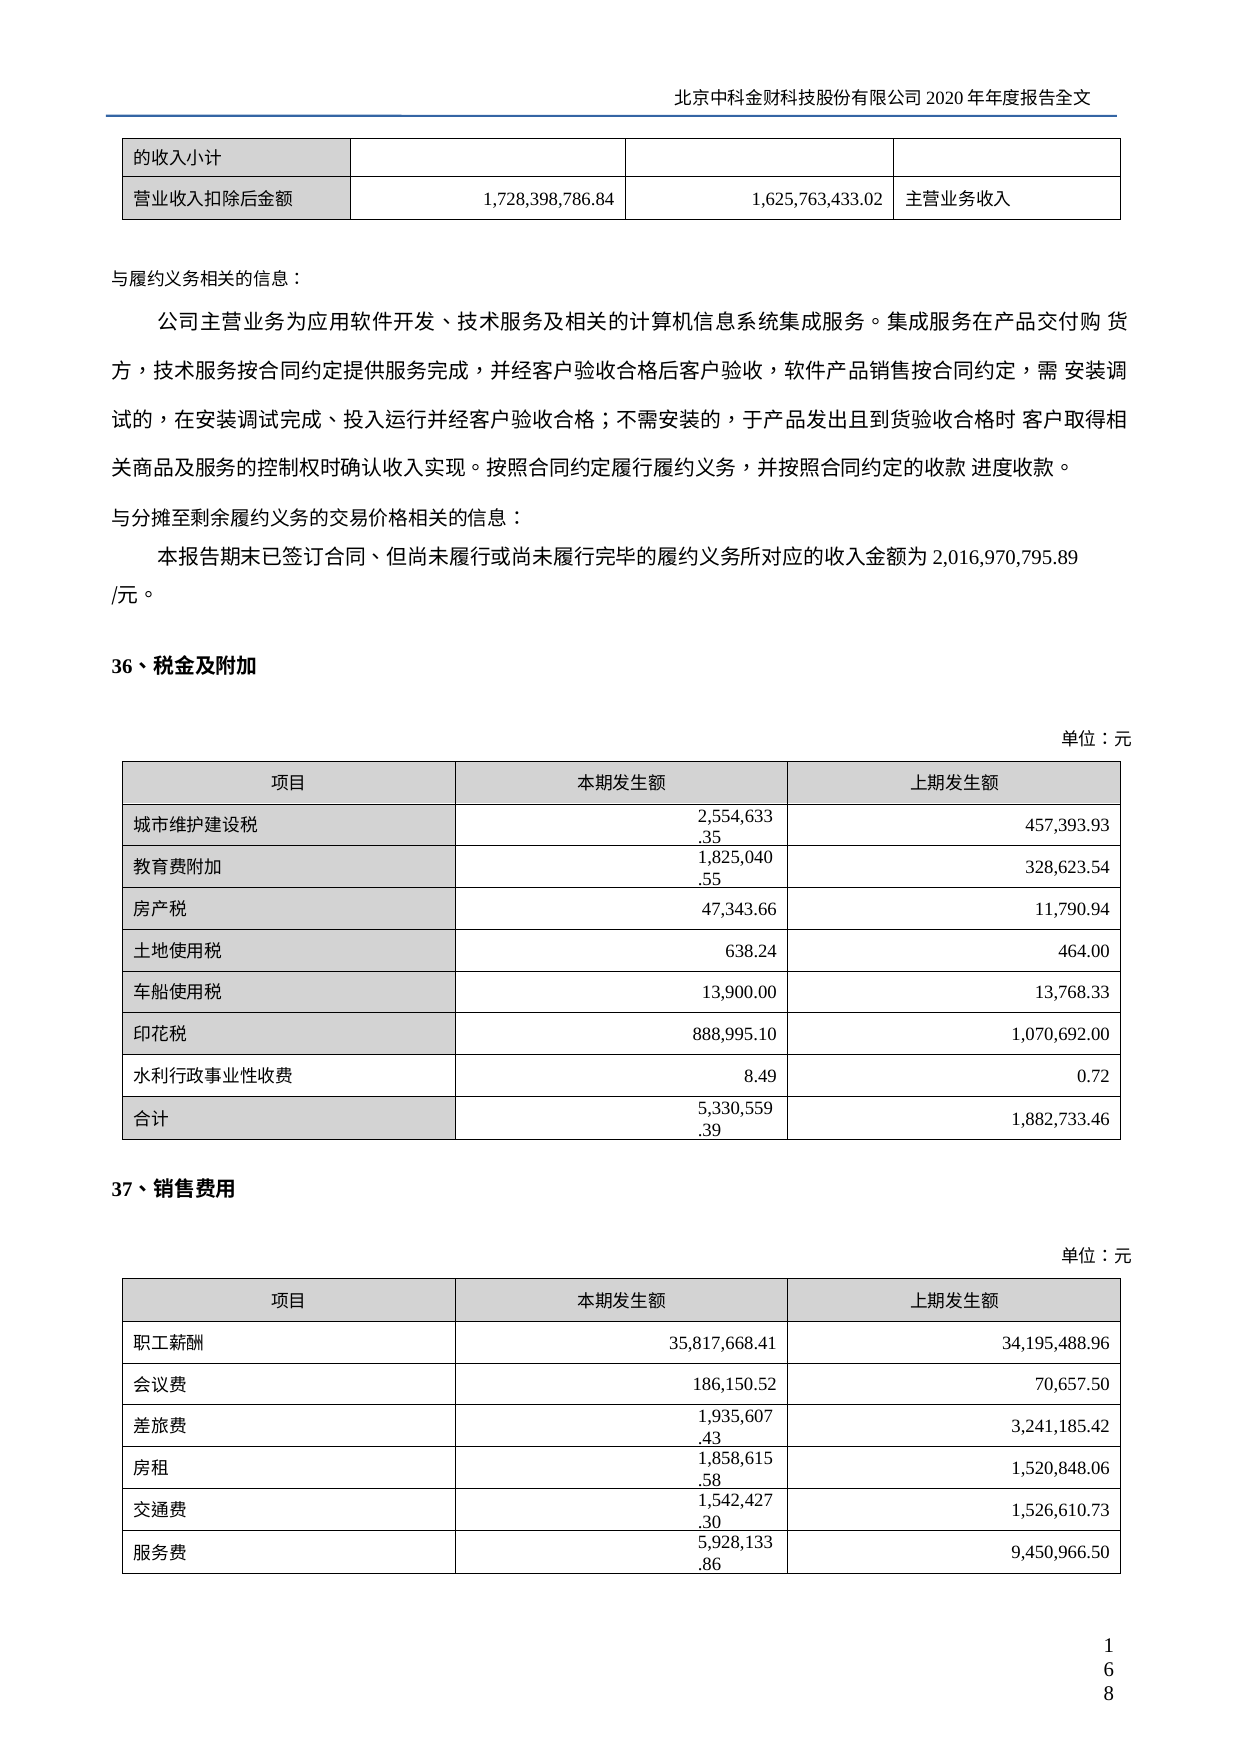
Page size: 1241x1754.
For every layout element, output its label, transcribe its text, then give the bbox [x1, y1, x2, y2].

text 与分摊至剩余履约义务的交易价格相关的信息： [111, 504, 1131, 531]
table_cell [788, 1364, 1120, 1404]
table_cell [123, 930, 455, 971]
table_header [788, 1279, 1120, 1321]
text 公司主营业务为应用软件开发、技术服务及相关的计算机信息系统集成服务。集成服务在产品交付购 货方，技术服务按合同约定提供服务完成，并经客户验收合格后客户验收，软件产品销售按合同约定，需 安装调试的，在安装调试完成、投入运行并经客户验收合格；不需安装的，于产品发出且到货验收合格时 客户取得相关商品及服务的控制权时确认收入实现。按照合同约定履行履约义务，并按照合同约定的收款 进度收款。 [111, 290, 1131, 486]
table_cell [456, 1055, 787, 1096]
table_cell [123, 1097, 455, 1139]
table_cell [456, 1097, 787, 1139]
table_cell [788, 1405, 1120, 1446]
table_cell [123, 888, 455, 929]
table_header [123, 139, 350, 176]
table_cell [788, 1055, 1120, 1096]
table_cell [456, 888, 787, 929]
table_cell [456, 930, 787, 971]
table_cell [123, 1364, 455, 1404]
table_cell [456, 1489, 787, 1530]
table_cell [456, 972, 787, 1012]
text 37、销售费用 [111, 1174, 1131, 1202]
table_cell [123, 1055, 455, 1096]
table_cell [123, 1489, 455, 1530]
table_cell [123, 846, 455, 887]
text 单位：元 [111, 726, 1131, 751]
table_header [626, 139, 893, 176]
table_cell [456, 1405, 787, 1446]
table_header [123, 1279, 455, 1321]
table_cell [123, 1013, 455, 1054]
text /元。 [111, 581, 1131, 609]
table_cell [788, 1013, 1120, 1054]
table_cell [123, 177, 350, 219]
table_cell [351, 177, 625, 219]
text 与履约义务相关的信息： [111, 266, 1131, 290]
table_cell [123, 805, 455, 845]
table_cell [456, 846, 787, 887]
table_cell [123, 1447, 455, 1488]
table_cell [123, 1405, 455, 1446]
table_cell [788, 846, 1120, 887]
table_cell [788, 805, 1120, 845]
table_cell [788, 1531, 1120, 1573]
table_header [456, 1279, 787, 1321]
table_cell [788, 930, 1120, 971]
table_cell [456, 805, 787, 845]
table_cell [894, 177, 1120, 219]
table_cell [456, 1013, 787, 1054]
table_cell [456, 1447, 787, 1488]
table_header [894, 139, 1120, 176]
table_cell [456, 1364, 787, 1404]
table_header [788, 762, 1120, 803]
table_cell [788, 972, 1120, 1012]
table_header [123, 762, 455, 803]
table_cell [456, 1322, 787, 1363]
text 36、税金及附加 [111, 651, 1131, 679]
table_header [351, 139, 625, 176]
text 单位：元 [111, 1244, 1131, 1268]
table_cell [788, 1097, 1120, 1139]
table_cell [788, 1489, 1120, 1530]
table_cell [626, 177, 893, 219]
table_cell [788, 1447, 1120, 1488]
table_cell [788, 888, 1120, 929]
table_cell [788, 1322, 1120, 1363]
text 本报告期末已签订合同、但尚未履行或尚未履行完毕的履约义务所对应的收入金额为2,016,970,795.89 [111, 542, 1131, 570]
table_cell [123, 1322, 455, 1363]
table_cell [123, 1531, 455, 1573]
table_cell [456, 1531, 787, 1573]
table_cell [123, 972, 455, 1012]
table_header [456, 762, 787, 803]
